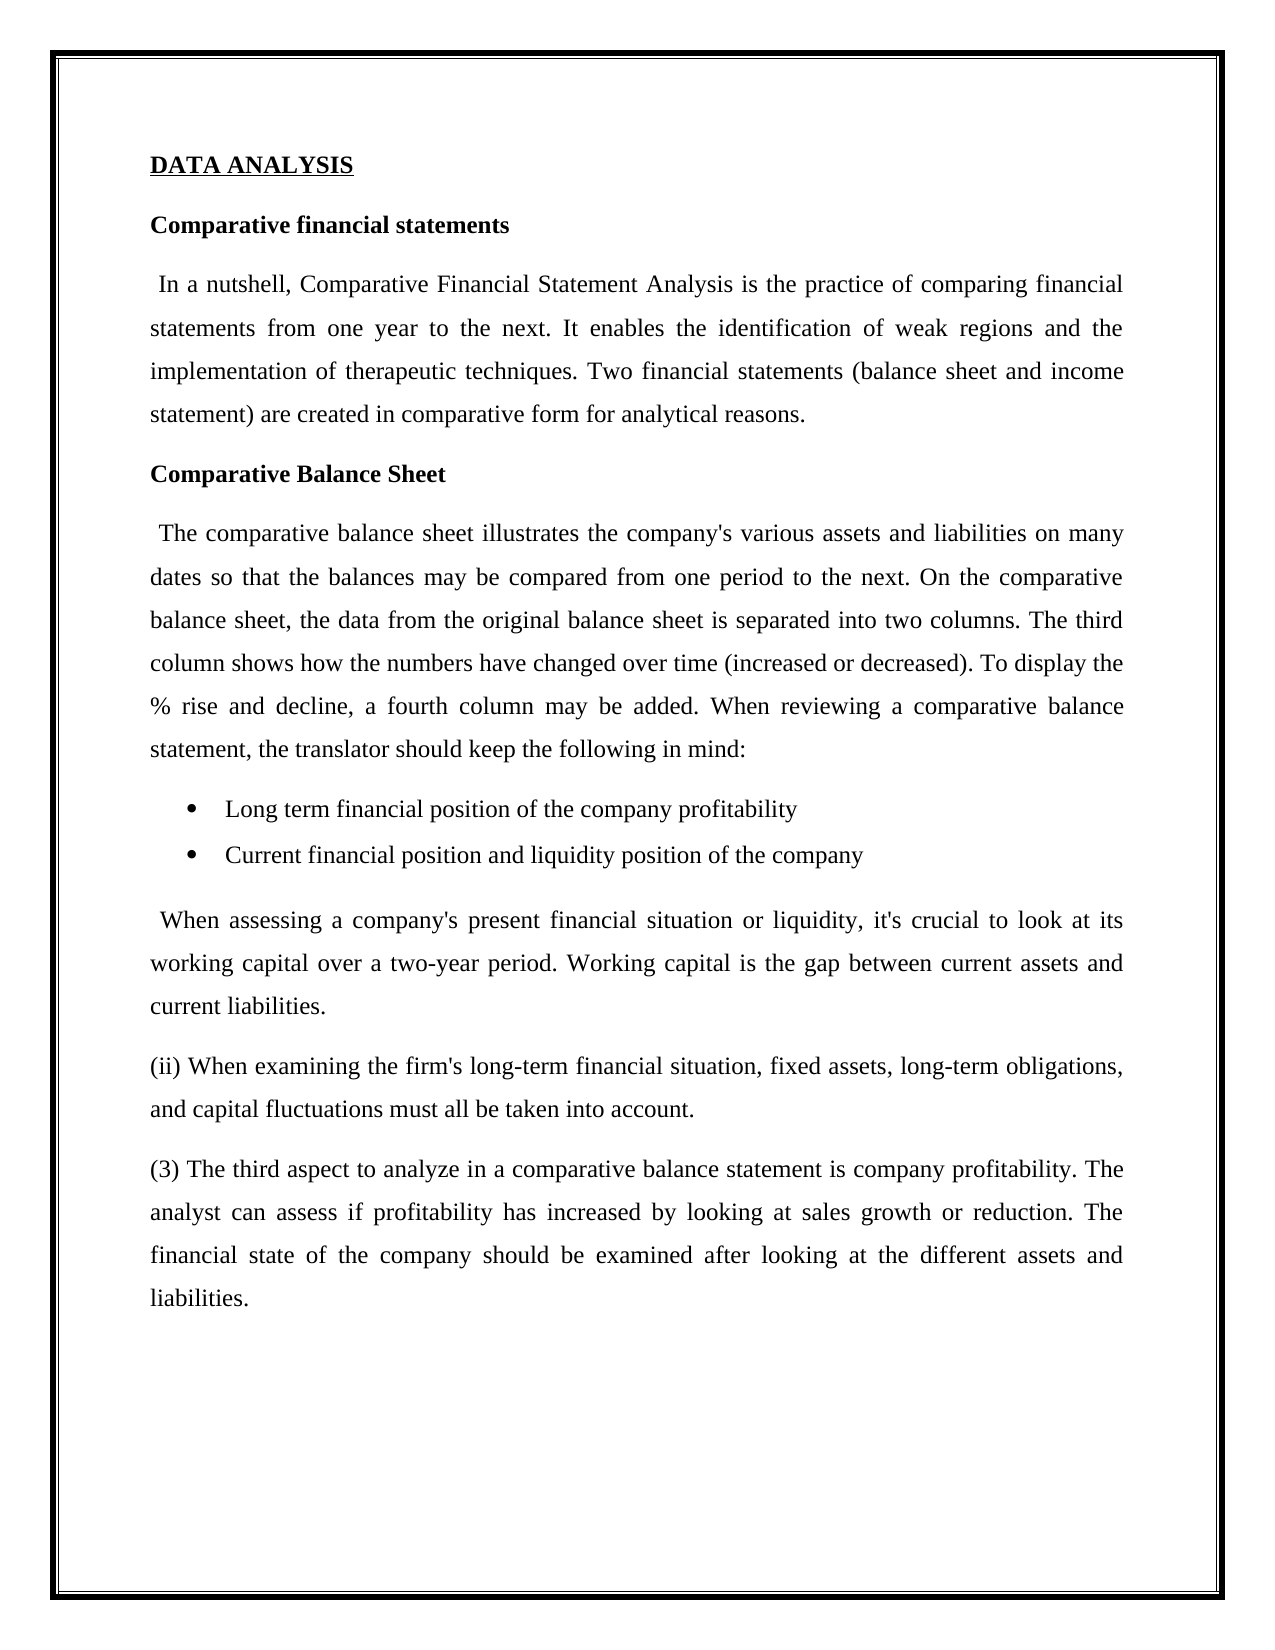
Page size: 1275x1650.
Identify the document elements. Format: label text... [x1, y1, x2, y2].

text When assessing a company's present financial situation or liquidity, it's crucial to look at its working capital over a two-year period. Working capital is the gap between current assets and current liabilities. [150, 905, 1125, 1020]
list Current financial position and liquidity position of the company [187, 837, 1125, 871]
text Comparative financial statements [150, 210, 1125, 238]
text The comparative balance sheet illustrates the company's various assets and liabilities on many dates so that the balances may be compared from one period to the next. On the comparative balance sheet, the data from the original balance sheet is separated into two columns. The third column shows how the numbers have changed over time (increased or decreased). To display the % rise and decline, a fourth column may be added. When reviewing a comparative balance statement, the translator should keep the following in mind: [150, 518, 1125, 763]
text (3) The third aspect to analyze in a comparative balance statement is company profitability. The analyst can assess if profitability has increased by looking at sales growth or reduction. The financial state of the company should be examined after looking at the different assets and liabilities. [150, 1154, 1125, 1312]
text DATA ANALYSIS [150, 150, 1125, 179]
list Long term financial position of the company profitability [187, 794, 1125, 823]
text (ii) When examining the firm's long-term financial situation, fixed assets, long-term obligations, and capital fluctuations must all be taken into account. [150, 1051, 1125, 1123]
text In a nutshell, Comparative Financial Statement Analysis is the practice of comparing financial statements from one year to the next. It enables the identification of weak regions and the implementation of therapeutic techniques. Two financial statements (balance sheet and income statement) are created in comparative form for analytical reasons. [150, 269, 1125, 428]
text Comparative Balance Sheet [150, 459, 1125, 487]
